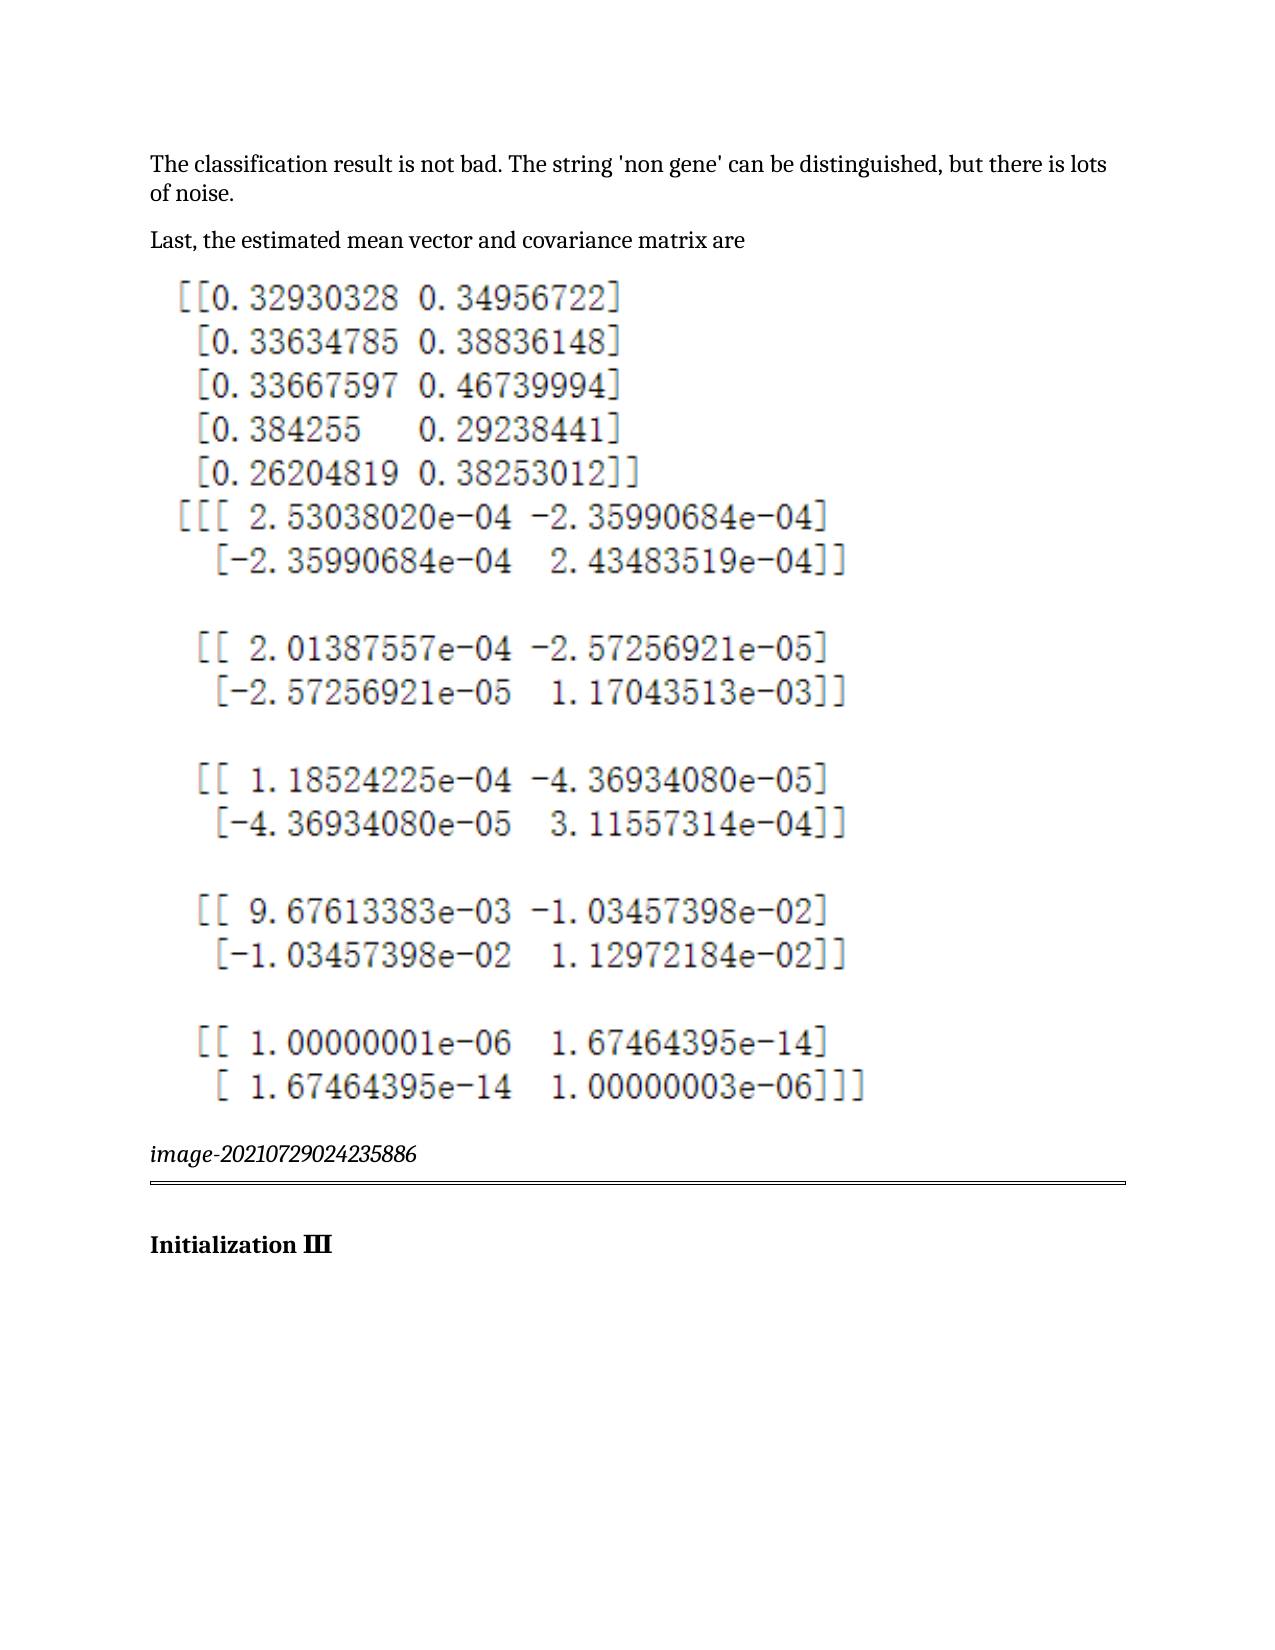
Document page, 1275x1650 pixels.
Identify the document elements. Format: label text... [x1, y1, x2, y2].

text Last, the estimated mean vector and covariance matrix are [150, 226, 1125, 255]
text The classification result is not bad. The string 'non gene' can be distinguished, but there is lots of noise. [150, 150, 1125, 207]
text Initialization Ⅲ [150, 1231, 1125, 1260]
picture [168, 273, 875, 1120]
text image-20210729024235886 [150, 1140, 1125, 1169]
